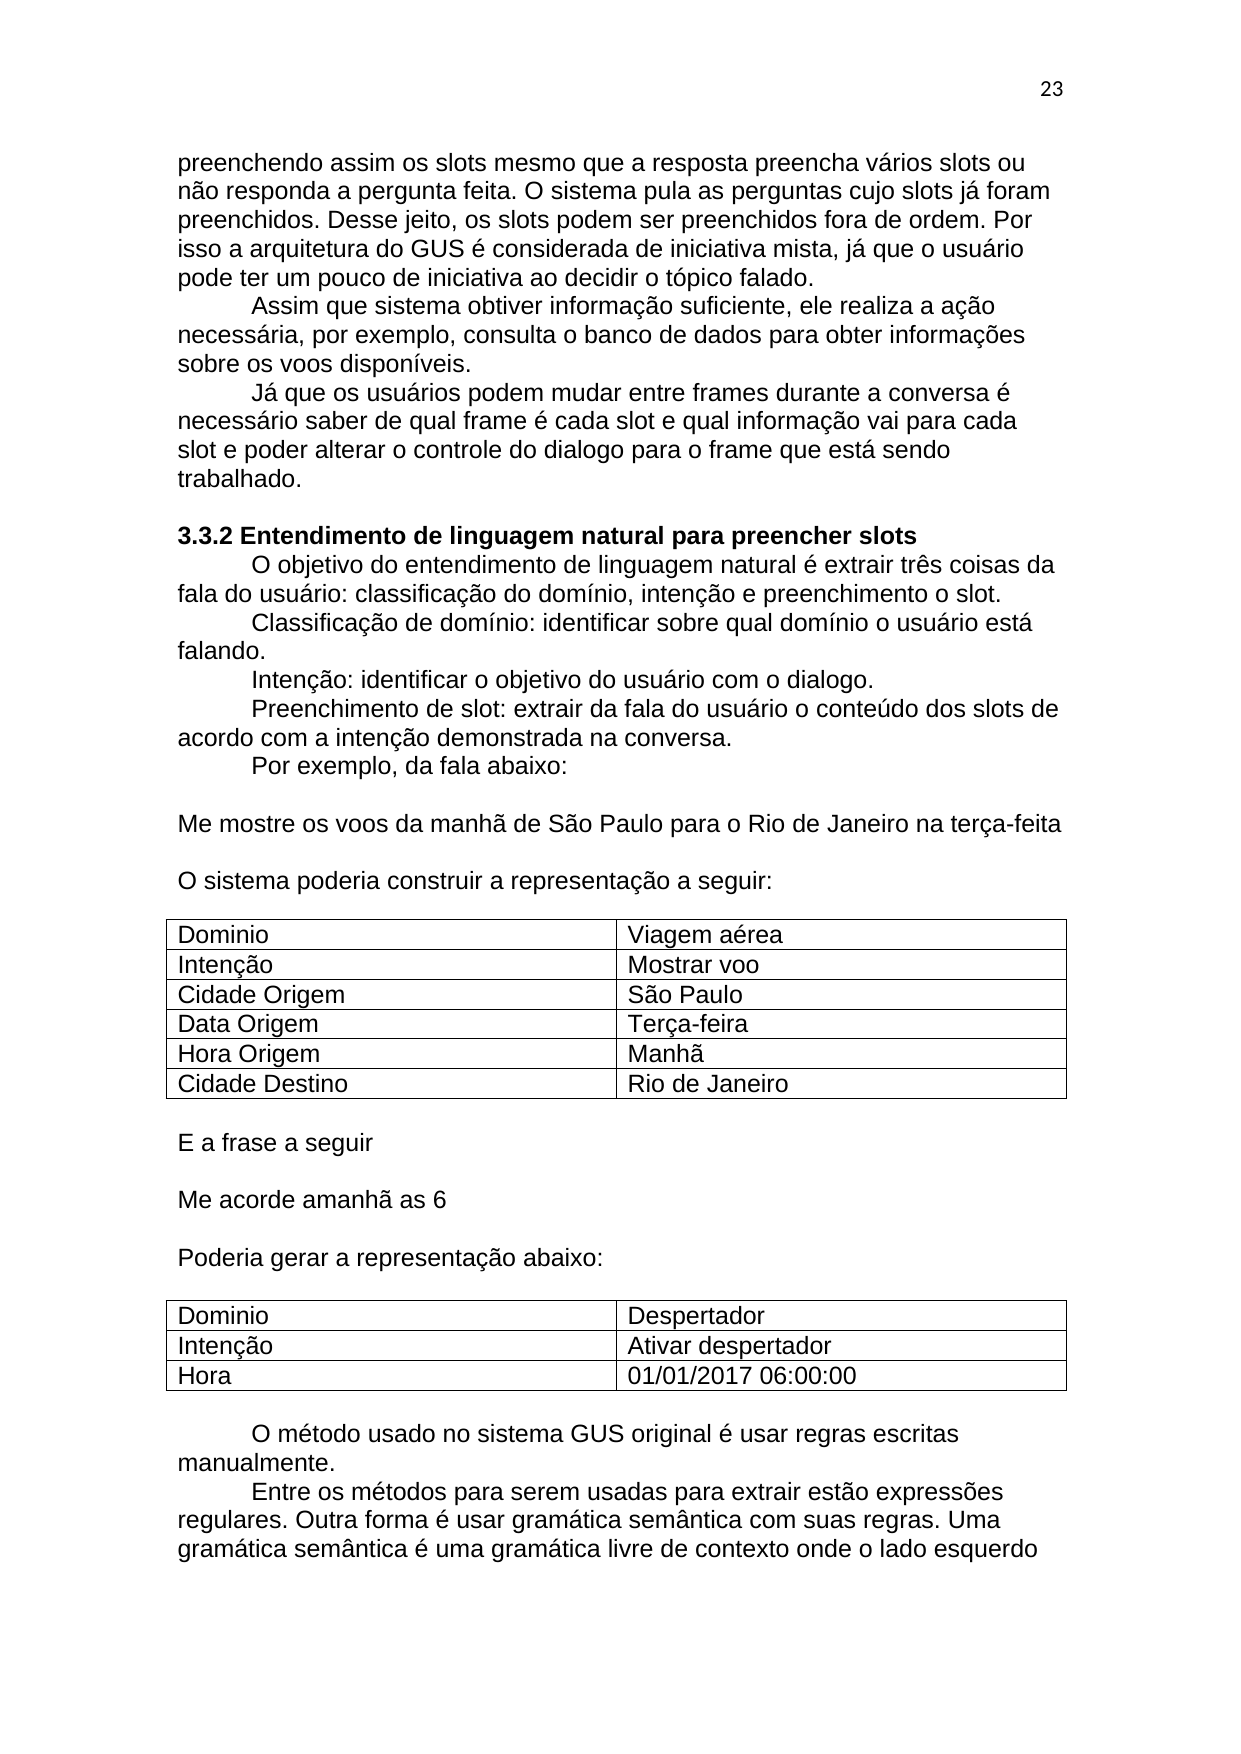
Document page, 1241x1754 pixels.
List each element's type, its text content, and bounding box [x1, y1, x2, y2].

table_cell Intenção [167, 1331, 616, 1360]
text Já que os usuários podem mudar entre frames durante a conversa é necessário saber de qual frame é cada slot e qual informação vai para cada slot e poder alterar o controle do dialogo para o frame que está sendo trabalhado. [177, 378, 1063, 493]
text O objetivo do entendimento de linguagem natural é extrair três coisas da fala do usuário: classificação do domínio, intenção e preenchimento o slot. [177, 550, 1063, 608]
table_cell 01/01/2017 06:00:00 [617, 1361, 1066, 1389]
table_cell Rio de Janeiro [617, 1069, 1066, 1098]
text E a frase a seguir [177, 1128, 1063, 1156]
table_cell Hora Origem [167, 1039, 616, 1068]
text 3.3.2 Entendimento de linguagem natural para preencher slots [177, 521, 1063, 550]
text Poderia gerar a representação abaixo: [177, 1243, 1063, 1271]
text O método usado no sistema GUS original é usar regras escritas manualmente. [177, 1419, 1063, 1477]
table_cell Ativar despertador [617, 1331, 1066, 1360]
table_cell Intenção [167, 950, 616, 979]
table_header Viagem aérea [617, 920, 1066, 949]
table_cell Manhã [617, 1039, 1066, 1068]
table_cell Terça-feira [617, 1010, 1066, 1038]
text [177, 1477, 1063, 1563]
table_cell Cidade Origem [167, 980, 616, 1008]
text Por exemplo, da fala abaixo: [177, 751, 1063, 780]
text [177, 148, 1063, 291]
table_cell Mostrar voo [617, 950, 1066, 979]
table_cell Data Origem [167, 1010, 616, 1038]
text Assim que sistema obtiver informação suficiente, ele realiza a ação necessária, por exemplo, consulta o banco de dados para obter informações sobre os voos disponíveis. [177, 291, 1063, 378]
text Intenção: identificar o objetivo do usuário com o dialogo. [177, 665, 1063, 694]
text O sistema poderia construir a representação a seguir: [177, 866, 1063, 895]
table_cell Cidade Destino [167, 1069, 616, 1098]
text Preenchimento de slot: extrair da fala do usuário o conteúdo dos slots de acordo com a intenção demonstrada na conversa. [177, 694, 1063, 751]
text Me acorde amanhã as 6 [177, 1185, 1063, 1214]
table_header Dominio [167, 920, 616, 949]
table_header Despertador [617, 1301, 1066, 1330]
text Me mostre os voos da manhã de São Paulo para o Rio de Janeiro na terça-feita [177, 809, 1063, 838]
table_cell Hora [167, 1361, 616, 1389]
table_cell São Paulo [617, 980, 1066, 1008]
text Classificação de domínio: identificar sobre qual domínio o usuário está falando. [177, 608, 1063, 665]
table_header Dominio [167, 1301, 616, 1330]
